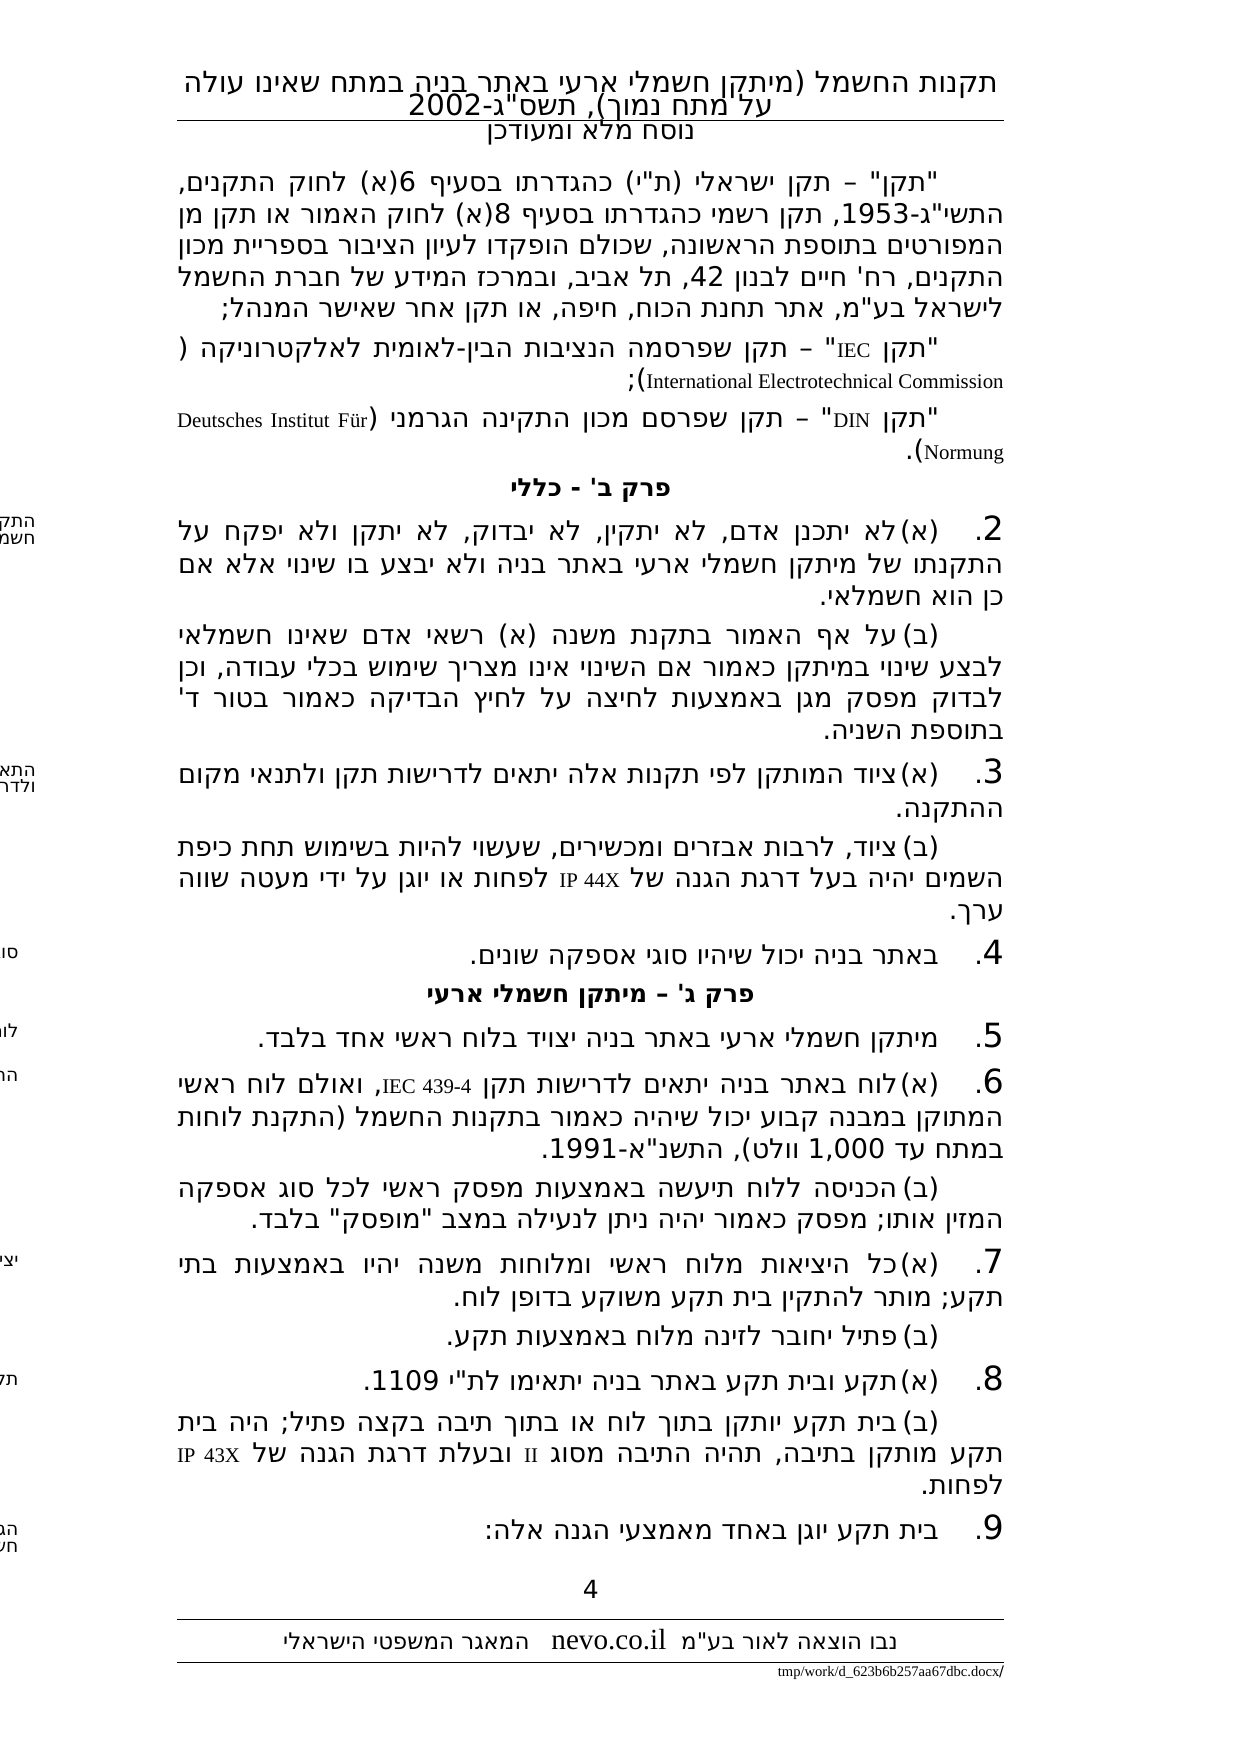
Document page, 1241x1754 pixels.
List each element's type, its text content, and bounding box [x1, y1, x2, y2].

text (ב) ציוד, לרבות אבזרים ומכשירים, שעשוי להיות בשימוש תחת כיפת השמים יהיה בעל דרגת הגנה של IP 44X לפחות או יוגן על ידי מעטה שווה ערך. [177, 831, 1004, 926]
text פרק ב' - כללי [177, 473, 1004, 502]
text "תקן" – תקן ישראלי (ת"י) כהגדרתו בסעיף 6(א) לחוק התקנים, התשי"ג-1953, תקן רשמי כהגדרתו בסעיף 8(א) לחוק האמור או תקן מן המפורטים בתוספת הראשונה, שכולם הופקדו לעיון הציבור בספריית מכון התקנים, רח' חיים לבנון 42, תל אביב, ובמרכז המידע של חברת החשמל לישראל בע"מ, אתר תחנת הכוח, חיפה, או תקן אחר שאישר המנהל; [177, 167, 1004, 324]
text 7. (א) כל היציאות מלוח ראשי ומלוחות משנה יהיו באמצעות בתי תקע; מותר להתקין בית תקע משוקע בדופן לוח. [177, 1243, 1004, 1313]
text פרק ג' – מיתקן חשמלי ארעי [177, 979, 1004, 1009]
text 3. (א) ציוד המותקן לפי תקנות אלה יתאים לדרישות תקן ולתנאי מקום ההתקנה. [177, 753, 1004, 823]
text (ב) הכניסה ללוח תיעשה באמצעות מפסק ראשי לכל סוג אספקה המזין אותו; מפסק כאמור יהיה ניתן לנעילה במצב "מופסק" בלבד. [177, 1172, 1004, 1235]
text "תקן DIN" – תקן שפרסם מכון התקינה הגרמני (Deutsches Institut Für Normung). [177, 402, 1004, 466]
text 5. מיתקן חשמלי ארעי באתר בניה יצויד בלוח ראשי אחד בלבד. [177, 1016, 1004, 1055]
text 6. (א) לוח באתר בניה יתאים לדרישות תקן IEC 439-4, ואולם לוח ראשי המתוקן במבנה קבוע יכול שיהיה כאמור בתקנות החשמל (התקנת לוחות במתח עד 1,000 וולט), התשנ"א-1991. [177, 1062, 1004, 1164]
text 8. (א) תקע ובית תקע באתר בניה יתאימו לת"י 1109. [177, 1359, 1004, 1398]
text 9. בית תקע יוגן באחד מאמצעי הגנה אלה: [177, 1508, 1004, 1547]
text (ב) על אף האמור בתקנת משנה (א) רשאי אדם שאינו חשמלאי לבצע שינוי במיתקן כאמור אם השינוי אינו מצריך שימוש בכלי עבודה, וכן לבדוק מפסק מגן באמצעות לחיצה על לחיץ הבדיקה כאמור בטור ד' בתוספת השניה. [177, 619, 1004, 746]
text 2. (א) לא יתכנן אדם, לא יתקין, לא יבדוק, לא יתקן ולא יפקח על התקנתו של מיתקן חשמלי ארעי באתר בניה ולא יבצע בו שינוי אלא אם כן הוא חשמלאי. [177, 510, 1004, 612]
text (ב) בית תקע יותקן בתוך לוח או בתוך תיבה בקצה פתיל; היה בית תקע מותקן בתיבה, תהיה התיבה מסוג II ובעלת דרגת הגנה של IP 43X לפחות. [177, 1406, 1004, 1501]
text 4. באתר בניה יכול שיהיו סוגי אספקה שונים. [177, 933, 1004, 972]
text "תקן IEC" – תקן שפרסמה הנציבות הבין-לאומית לאלקטרוניקה (International Electrotechnical Commission); [177, 332, 1004, 395]
text (ב) פתיל יחובר לזינה מלוח באמצעות תקע. [177, 1321, 1004, 1352]
